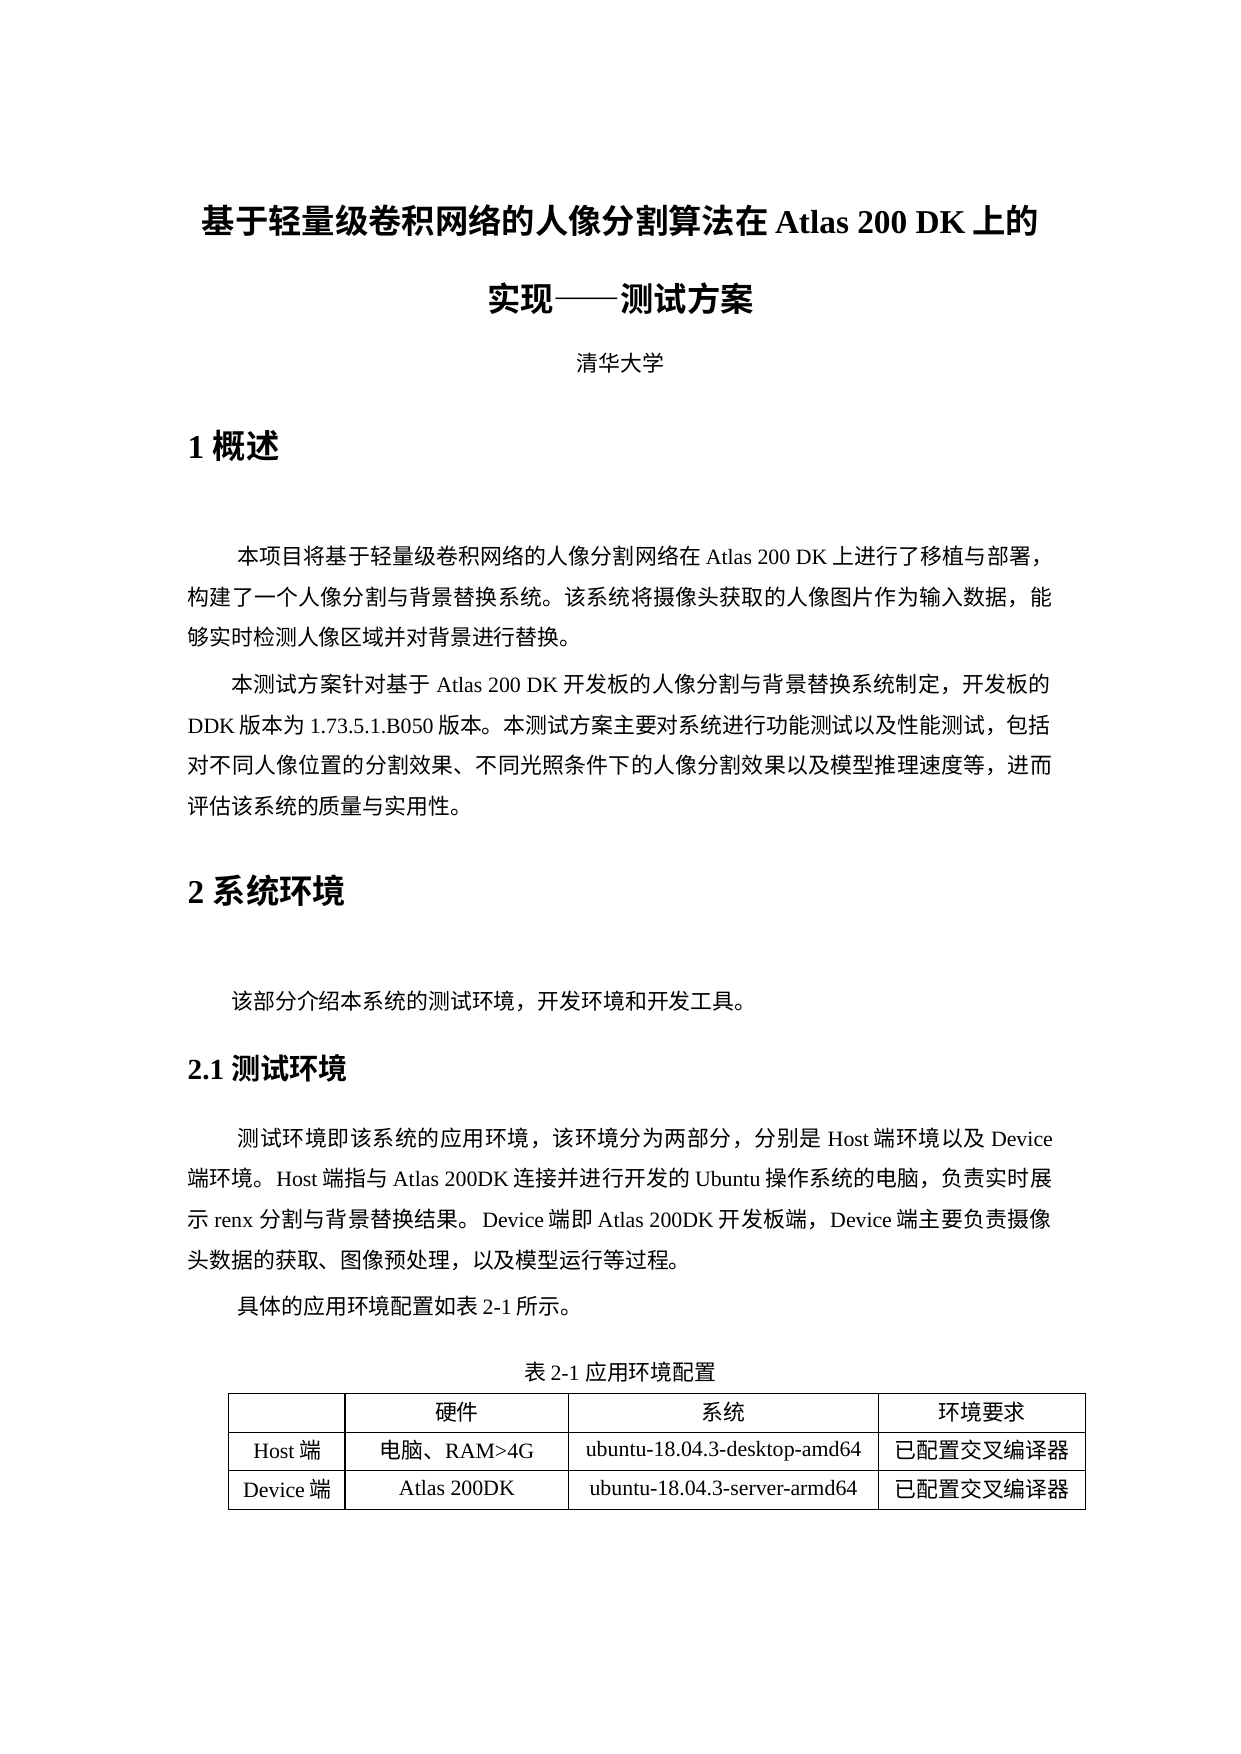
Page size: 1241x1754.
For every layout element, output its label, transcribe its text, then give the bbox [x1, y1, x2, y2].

table_header 硬件 [346, 1394, 568, 1432]
text 1 概述 [187, 412, 1053, 477]
text 清华大学 [187, 346, 1053, 378]
table_cell ubuntu-18.04.3-desktop-amd64 [569, 1433, 878, 1470]
text 2 系统环境 [187, 856, 1053, 921]
table_header 环境要求 [879, 1394, 1085, 1432]
table_cell 已配置交叉编译器 [879, 1433, 1085, 1470]
table_cell 电脑、RAM>4G [346, 1433, 568, 1470]
table_cell ubuntu-18.04.3-server-armd64 [569, 1471, 878, 1509]
table_header 系统 [569, 1394, 878, 1432]
text 该部分介绍本系统的测试环境，开发环境和开发工具。 [187, 983, 1053, 1016]
text 本测试方案针对基于Atlas 200 DK开发板的人像分割与背景替换系统制定，开发板的DDK版本为1.73.5.1.B050版本。本测试方案主要对系统进行功能测试以及性能测试，包括对不同人像位置的分割效果、不同光照条件下的人像分割效果以及模型推理速度等，进而评估该系统的质量与实用性。 [187, 667, 1053, 821]
text 表2-1 应用环境配置 [187, 1354, 1053, 1387]
text 测试环境即该系统的应用环境，该环境分为两部分，分别是Host端环境以及Device端环境。Host端指与Atlas 200DK连接并进行开发的Ubuntu操作系统的电脑，负责实时展示renx 分割与背景替换结果。Device端即Atlas 200DK开发板端，Device端主要负责摄像头数据的获取、图像预处理，以及模型运行等过程。 [187, 1120, 1053, 1275]
table_cell Device端 [229, 1471, 344, 1509]
table_cell Atlas 200DK [346, 1471, 568, 1509]
text 基于轻量级卷积网络的人像分割算法在Atlas 200 DK上的实现——测试方案 [187, 187, 1053, 330]
table_cell Host端 [229, 1433, 344, 1470]
text 本项目将基于轻量级卷积网络的人像分割网络在Atlas 200 DK上进行了移植与部署，构建了一个人像分割与背景替换系统。该系统将摄像头获取的人像图片作为输入数据，能够实时检测人像区域并对背景进行替换。 [187, 539, 1053, 652]
table_cell 已配置交叉编译器 [879, 1471, 1085, 1509]
text 2.1 测试环境 [187, 1034, 1053, 1099]
table_header [229, 1394, 344, 1432]
text 具体的应用环境配置如表2-1所示。 [187, 1289, 1053, 1321]
